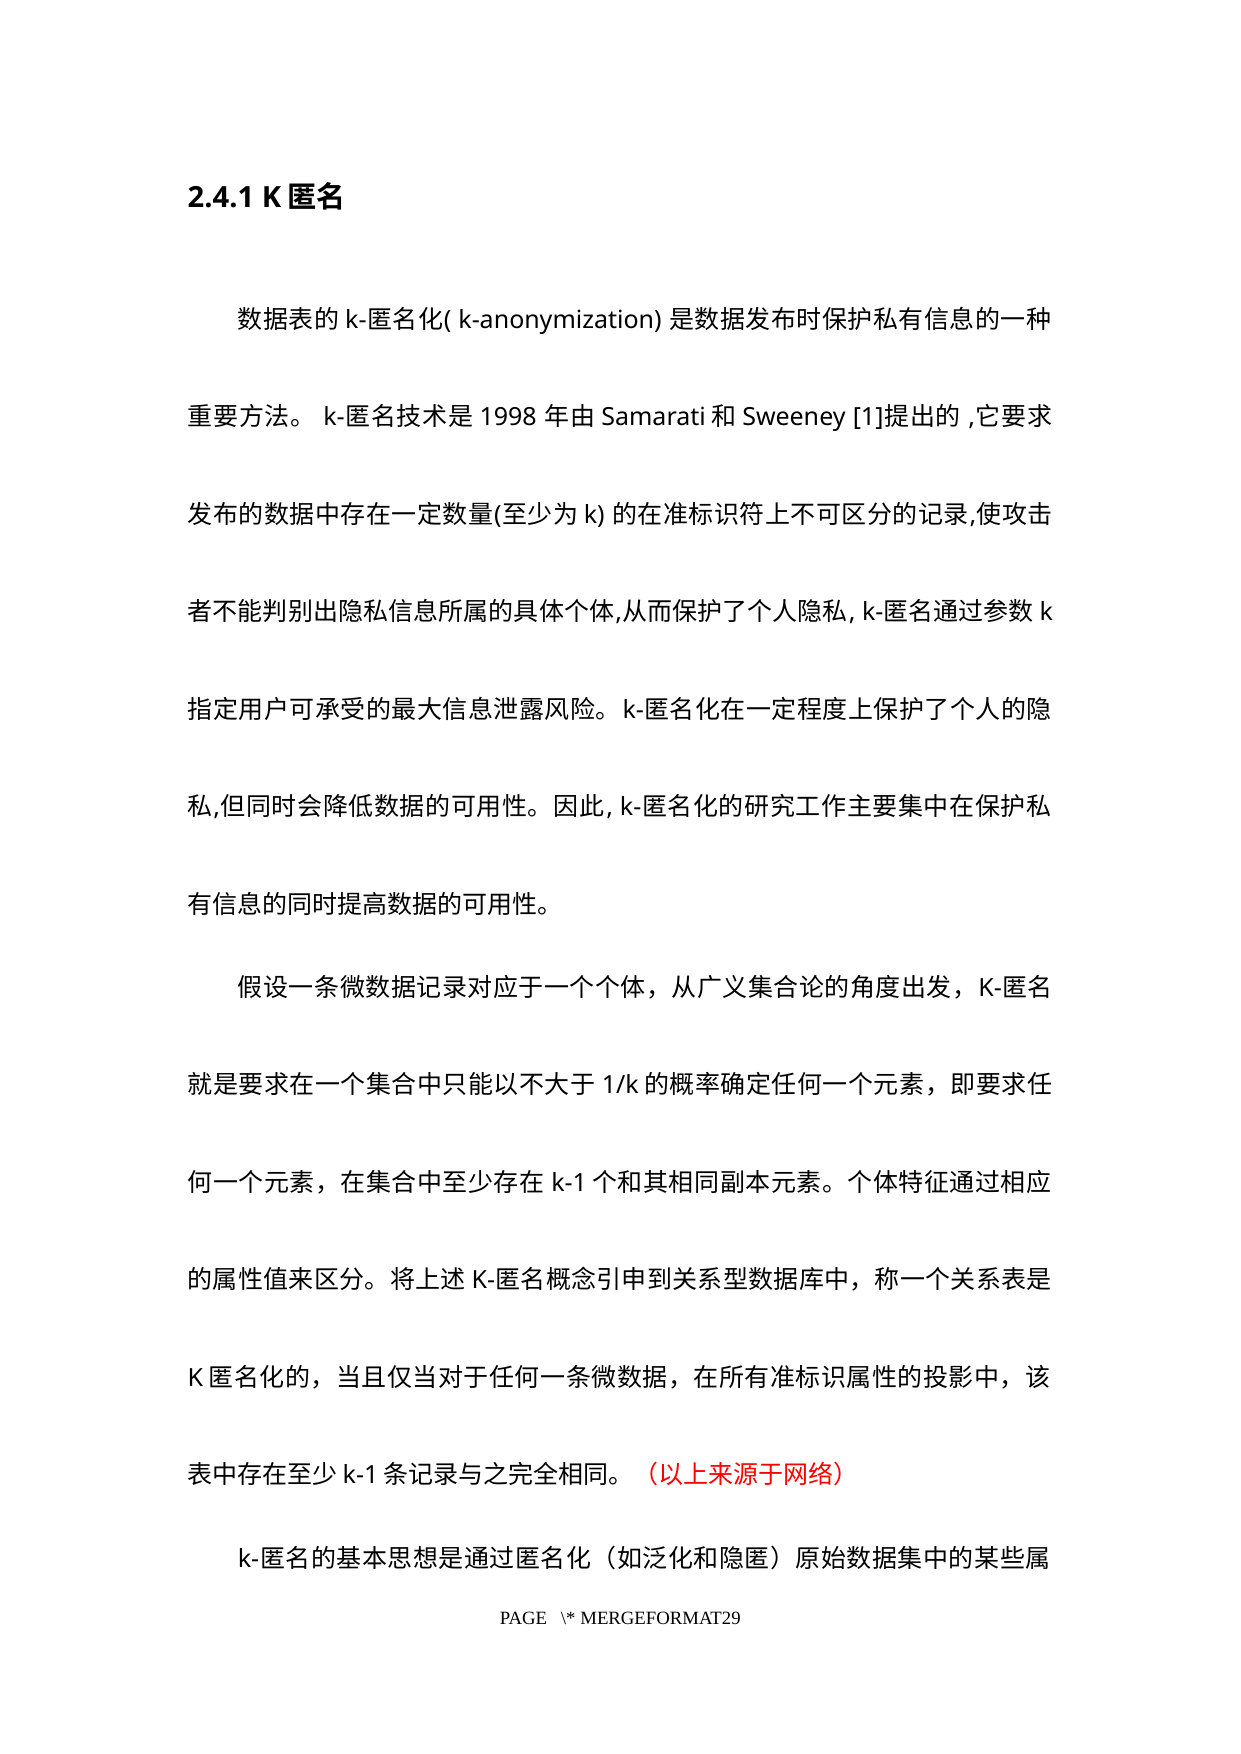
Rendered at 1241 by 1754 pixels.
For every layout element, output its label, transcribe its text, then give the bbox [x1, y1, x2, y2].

text 假设一条微数据记录对应于一个个体，从广义集合论的角度出发，K-匿名就是要求在一个集合中只能以不大于1/k的概率确定任何一个元素，即要求任何一个元素，在集合中至少存在k-1个和其相同副本元素。个体特征通过相应的属性值来区分。将上述K-匿名概念引申到关系型数据库中，称一个关系表是K匿名化的，当且仅当对于任何一条微数据，在所有准标识属性的投影中，该表中存在至少k-1条记录与之完全相同。（以上来源于网络） [187, 953, 1053, 1506]
text 数据表的k-匿名化( k-anonymization) 是数据发布时保护私有信息的一种重要方法。 k-匿名技术是1998 年由Samarati和Sweeney [1]提出的 ,它要求发布的数据中存在一定数量(至少为k) 的在准标识符上不可区分的记录,使攻击者不能判别出隐私信息所属的具体个体,从而保护了个人隐私, k-匿名通过参数k指定用户可承受的最大信息泄露风险。k-匿名化在一定程度上保护了个人的隐私,但同时会降低数据的可用性。因此, k-匿名化的研究工作主要集中在保护私有信息的同时提高数据的可用性。 [187, 285, 1053, 935]
text 2.4.1 K匿名 [187, 162, 1053, 227]
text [187, 1524, 1053, 1589]
